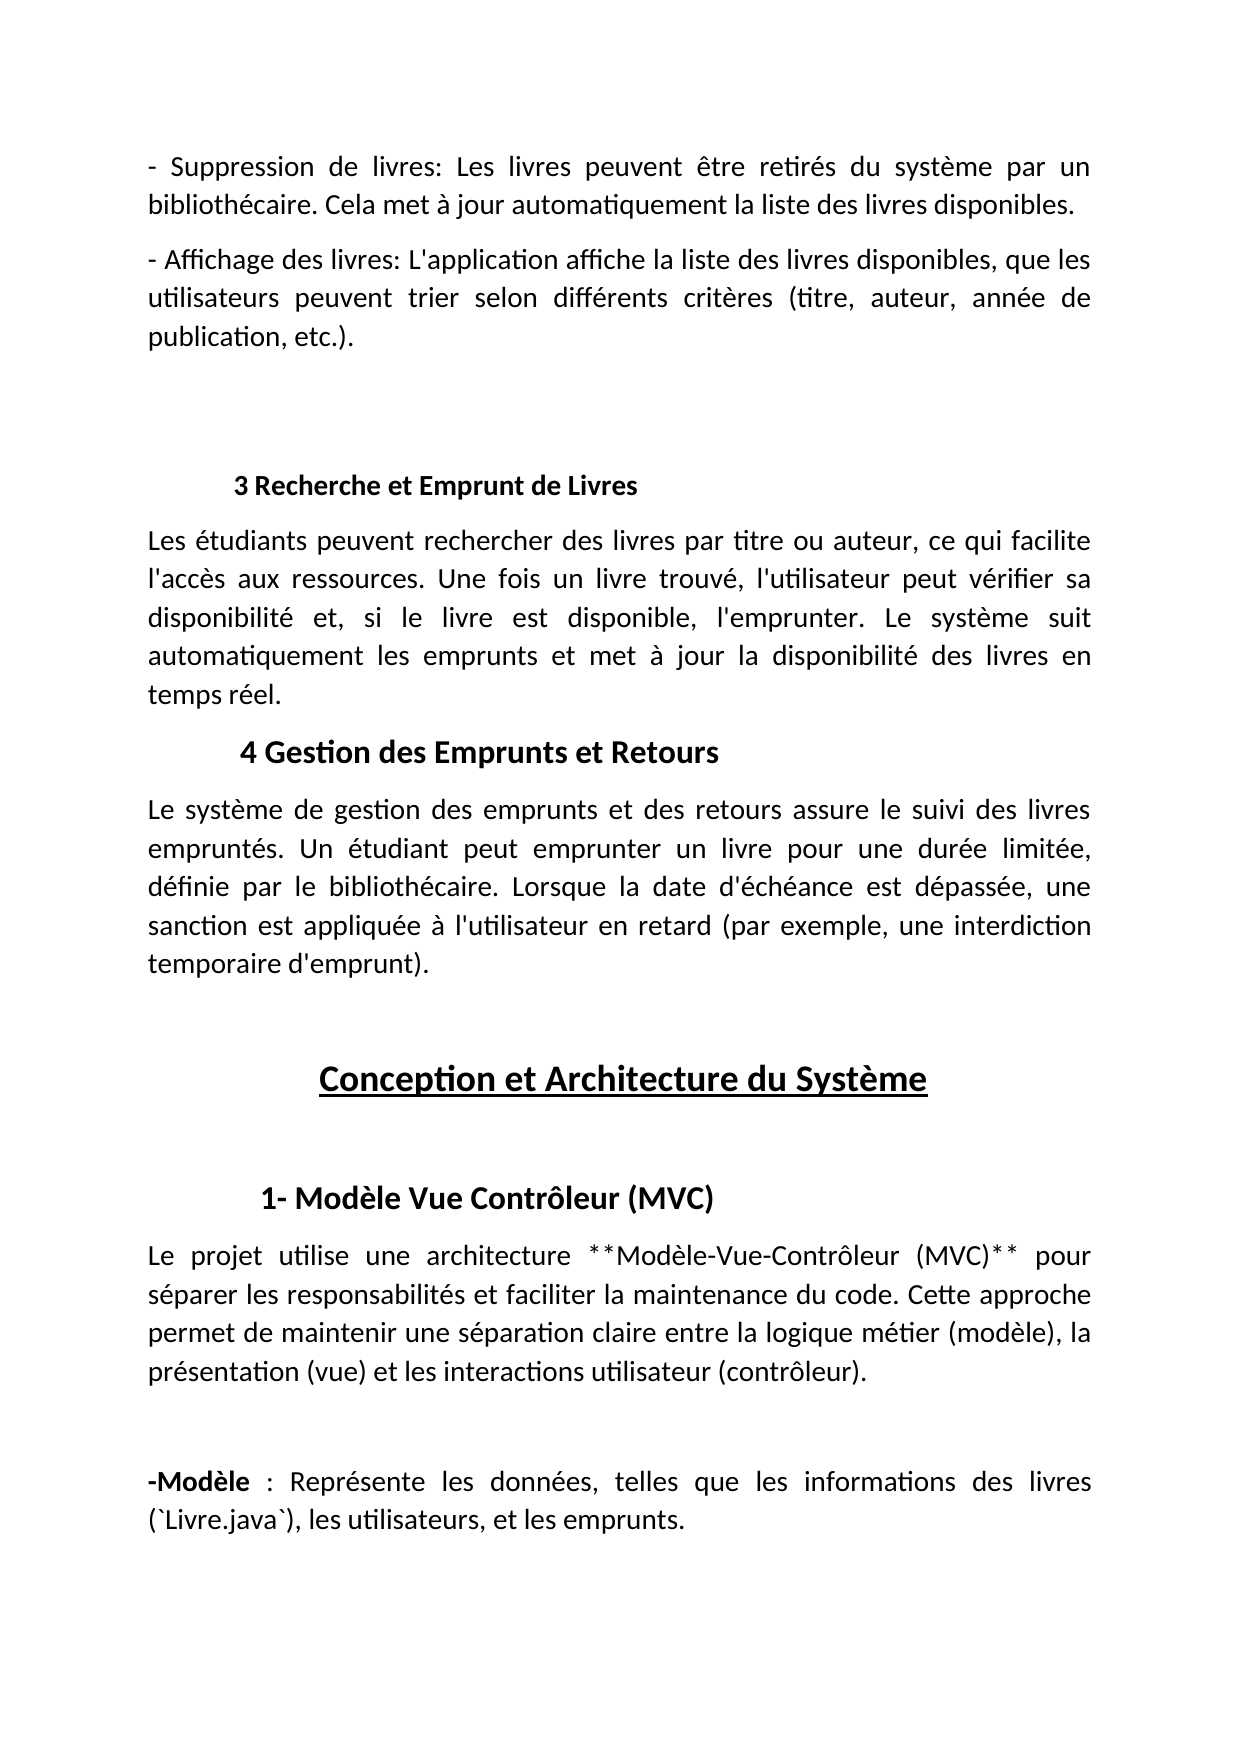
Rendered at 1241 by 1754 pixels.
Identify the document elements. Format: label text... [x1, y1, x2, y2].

text Le système de gestion des emprunts et des retours assure le suivi des livres empruntés. Un étudiant peut emprunter un livre pour une durée limitée, définie par le bibliothécaire. Lorsque la date d'échéance est dépassée, une sanction est appliquée à l'utilisateur en retard (par exemple, une interdiction temporaire d'emprunt). [148, 791, 1093, 981]
text 4 Gestion des Emprunts et Retours [148, 731, 1093, 772]
text 1- Modèle Vue Contrôleur (MVC) [148, 1177, 1093, 1217]
text Le projet utilise une architecture **Modèle-Vue-Contrôleur (MVC)** pour séparer les responsabilités et faciliter la maintenance du code. Cette approche permet de maintenir une séparation claire entre la logique métier (modèle), la présentation (vue) et les interactions utilisateur (contrôleur). [148, 1237, 1093, 1388]
text 3 Recherche et Emprunt de Livres [148, 467, 1093, 502]
text Les étudiants peuvent rechercher des livres par titre ou auteur, ce qui facilite l'accès aux ressources. Une fois un livre trouvé, l'utilisateur peut vérifier sa disponibilité et, si le livre est disponible, l'emprunter. Le système suit automatiquement les emprunts et met à jour la disponibilité des livres en temps réel. [148, 522, 1093, 711]
text Conception et Architecture du Système [148, 1055, 1093, 1101]
text - Affichage des livres: L'application affiche la liste des livres disponibles, que les utilisateurs peuvent trier selon différents critères (titre, auteur, année de publication, etc.). [148, 241, 1093, 354]
text - Suppression de livres: Les livres peuvent être retirés du système par un bibliothécaire. Cela met à jour automatiquement la liste des livres disponibles. [148, 148, 1093, 222]
text -Modèle : Représente les données, telles que les informations des livres (`Livre.java`), les utilisateurs, et les emprunts. [148, 1463, 1093, 1537]
